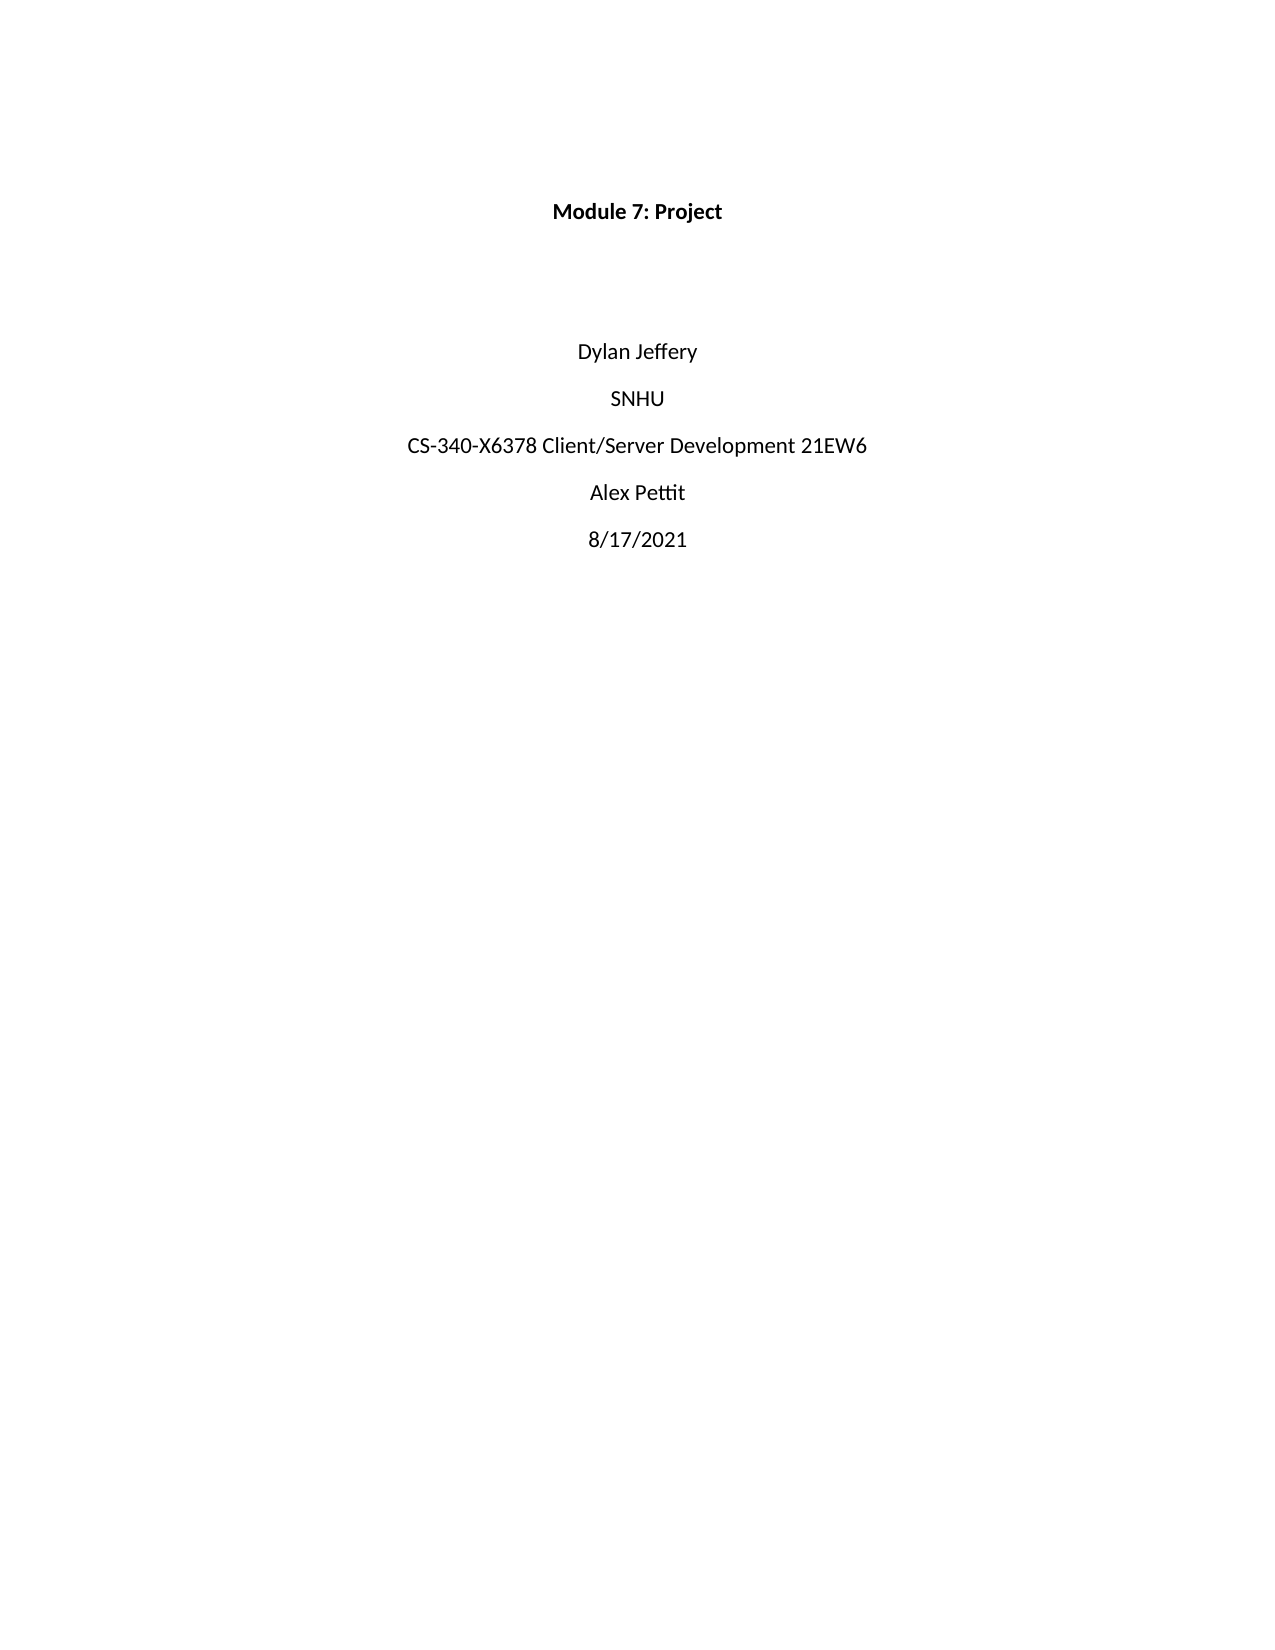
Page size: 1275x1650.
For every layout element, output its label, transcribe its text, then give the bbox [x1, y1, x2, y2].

text CS-340-X6378 Client/Server Development 21EW6 [150, 431, 1125, 459]
text Module 7: Project [150, 197, 1125, 225]
text Dylan Jeffery [150, 337, 1125, 366]
text SNHU [150, 384, 1125, 412]
text Alex Pettit [150, 478, 1125, 506]
text 8/17/2021 [150, 525, 1125, 553]
